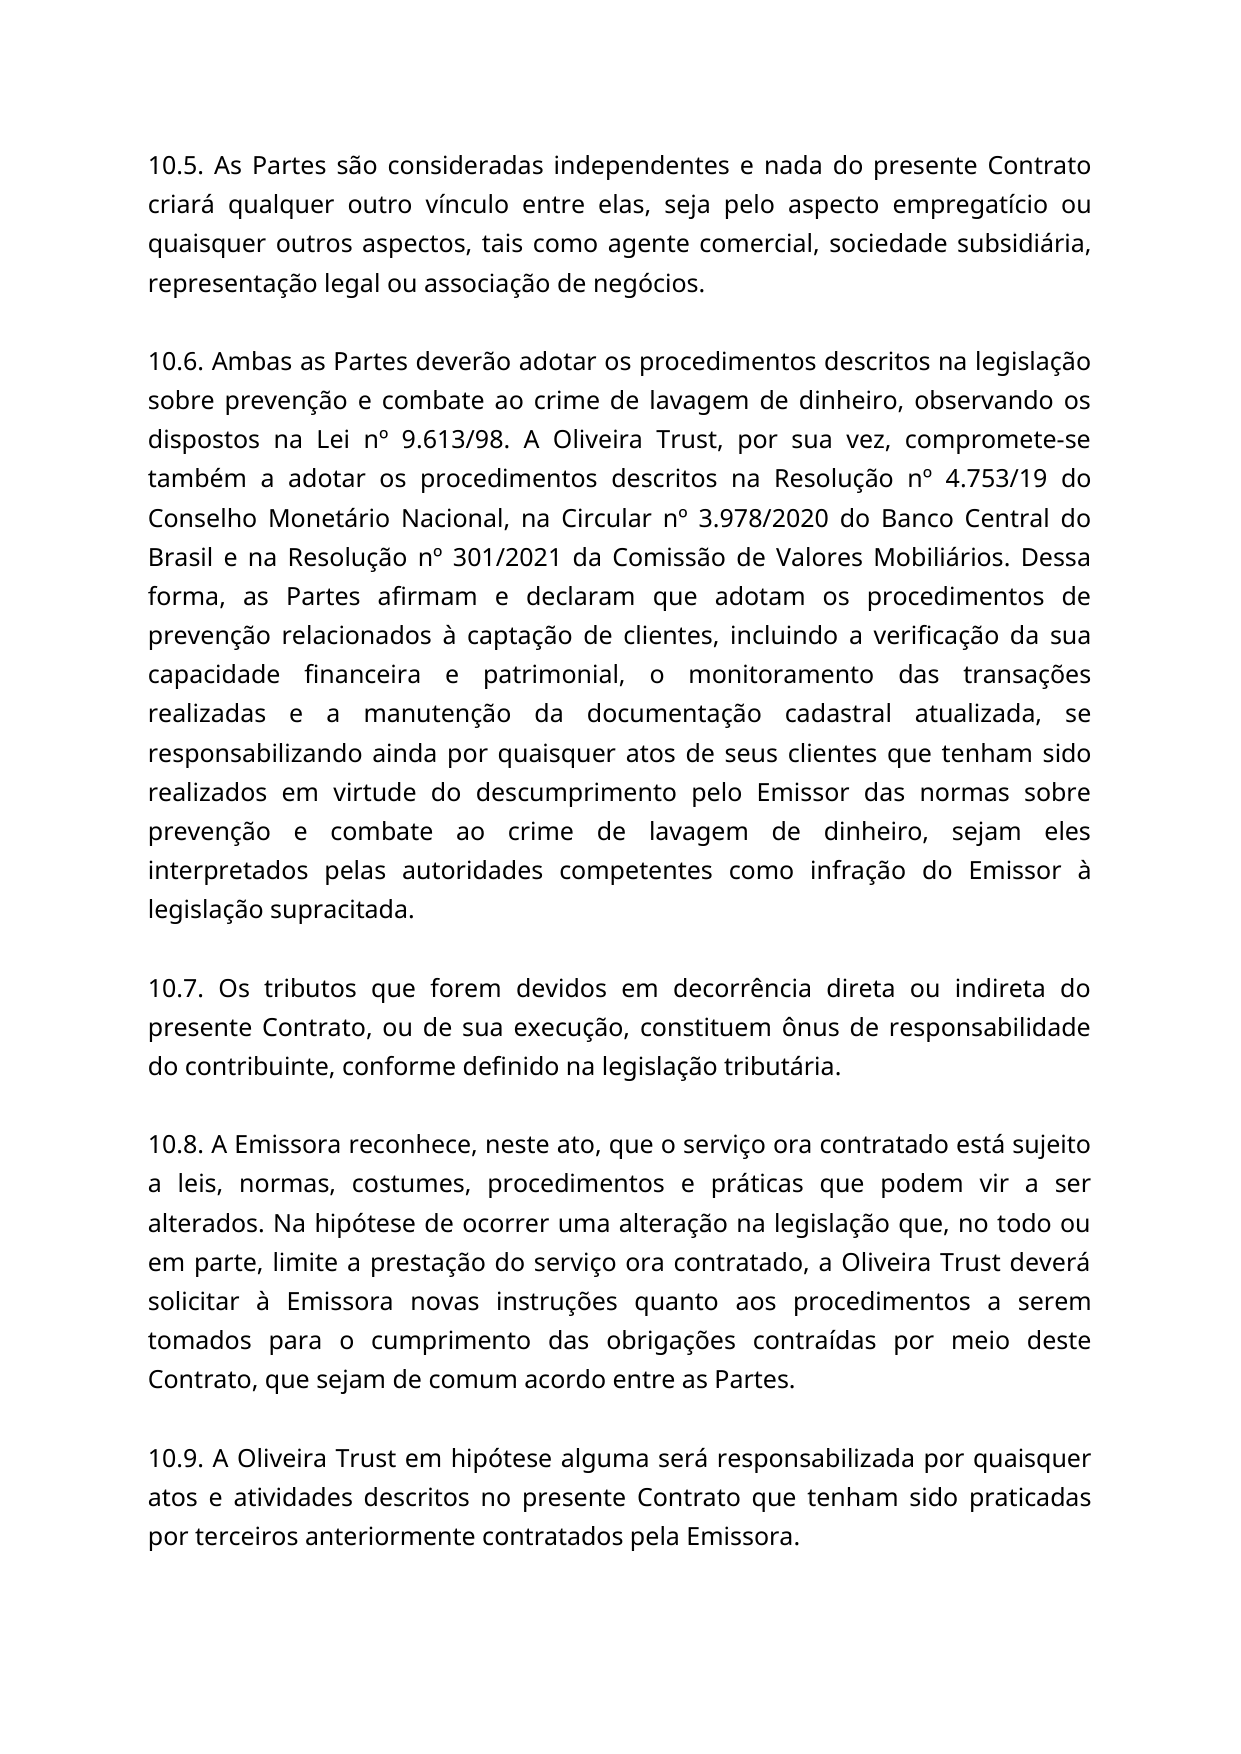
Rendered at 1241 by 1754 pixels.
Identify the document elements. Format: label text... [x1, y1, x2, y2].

text 10.8. A Emissora reconhece, neste ato, que o serviço ora contratado está sujeito a leis, normas, costumes, procedimentos e práticas que podem vir a ser alterados. Na hipótese de ocorrer uma alteração na legislação que, no todo ou em parte, limite a prestação do serviço ora contratado, a Oliveira Trust deverá solicitar à Emissora novas instruções quanto aos procedimentos a serem tomados para o cumprimento das obrigações contraídas por meio deste Contrato, que sejam de comum acordo entre as Partes. [148, 1127, 1092, 1396]
text 10.7. Os tributos que forem devidos em decorrência direta ou indireta do presente Contrato, ou de sua execução, constituem ônus de responsabilidade do contribuinte, conforme definido na legislação tributária. [148, 970, 1092, 1083]
text 10.9. A Oliveira Trust em hipótese alguma será responsabilizada por quaisquer atos e atividades descritos no presente Contrato que tenham sido praticadas por terceiros anteriormente contratados pela Emissora. [148, 1440, 1092, 1553]
text 10.5. As Partes são consideradas independentes e nada do presente Contrato criará qualquer outro vínculo entre elas, seja pelo aspecto empregatício ou quaisquer outros aspectos, tais como agente comercial, sociedade subsidiária, representação legal ou associação de negócios. [148, 148, 1092, 299]
text 10.6. Ambas as Partes deverão adotar os procedimentos descritos na legislação sobre prevenção e combate ao crime de lavagem de dinheiro, observando os dispostos na Lei nº 9.613/98. A Oliveira Trust, por sua vez, compromete-se também a adotar os procedimentos descritos na Resolução nº 4.753/19 do Conselho Monetário Nacional, na Circular nº 3.978/2020 do Banco Central do Brasil e na Resolução nº 301/2021 da Comissão de Valores Mobiliários. Dessa forma, as Partes afirmam e declaram que adotam os procedimentos de prevenção relacionados à captação de clientes, incluindo a verificação da sua capacidade financeira e patrimonial, o monitoramento das transações realizadas e a manutenção da documentação cadastral atualizada, se responsabilizando ainda por quaisquer atos de seus clientes que tenham sido realizados em virtude do descumprimento pelo Emissor das normas sobre prevenção e combate ao crime de lavagem de dinheiro, sejam eles interpretados pelas autoridades competentes como infração do Emissor à legislação supracitada. [148, 343, 1092, 926]
